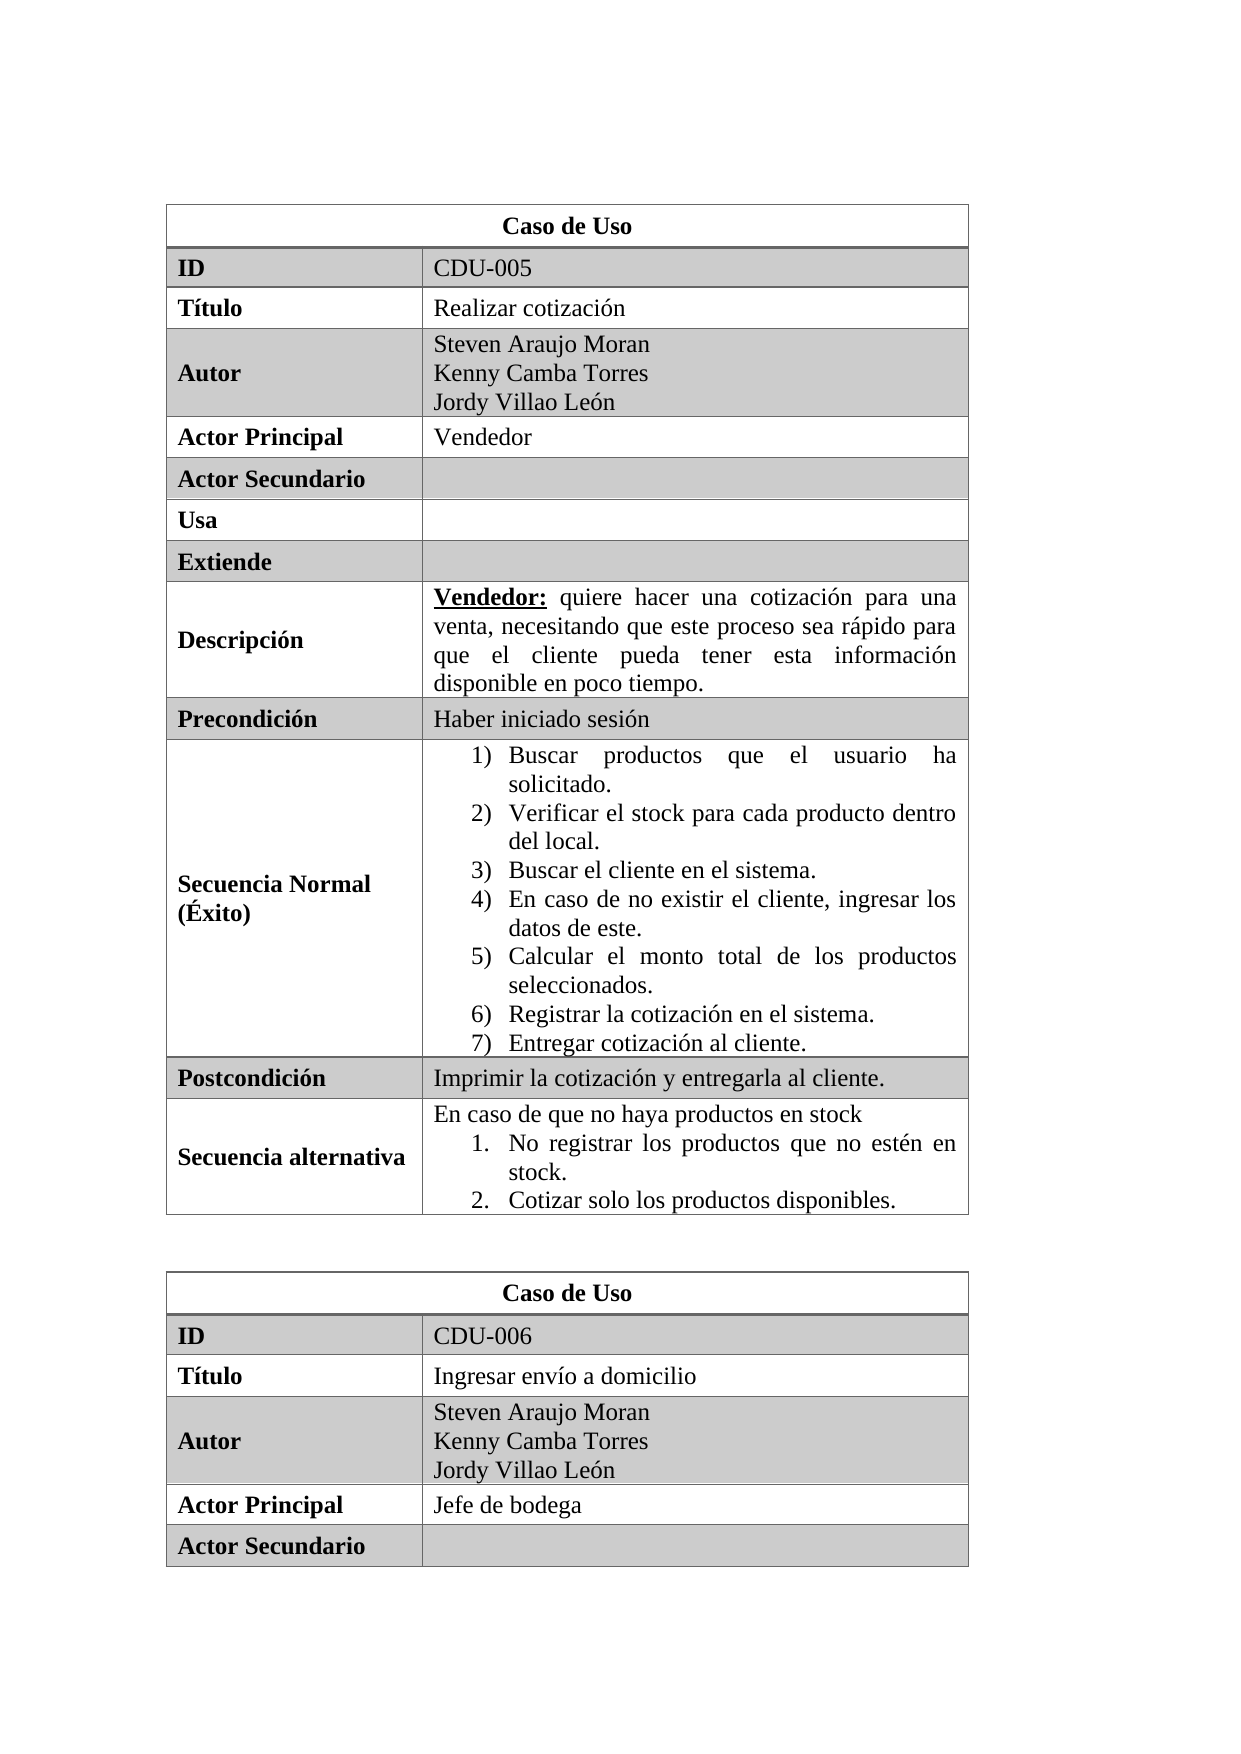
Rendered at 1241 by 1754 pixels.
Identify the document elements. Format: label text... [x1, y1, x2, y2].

table_cell En caso de que no haya productos en stock No registrar los productos que no estén en stock. Cotizar solo los productos disponibles. [423, 1099, 968, 1214]
table_cell Steven Araujo Moran Kenny Camba Torres Jordy Villao León [423, 329, 968, 416]
table_cell Jefe de bodega [423, 1485, 968, 1524]
table_cell Actor Principal [167, 1485, 422, 1524]
table_cell Haber iniciado sesión [423, 698, 968, 739]
table_cell Extiende [167, 541, 422, 581]
table_cell Vendedor: quiere hacer una cotización para una venta, necesitando que este proceso sea rápido para que el cliente pueda tener esta información disponible en poco tiempo. [423, 582, 968, 697]
table_cell Usa [167, 500, 422, 540]
table_cell [423, 541, 968, 581]
table_cell Postcondición [167, 1058, 422, 1098]
table_cell Imprimir la cotización y entregarla al cliente. [423, 1058, 968, 1098]
table_cell [423, 500, 968, 540]
table_header Caso de Uso [167, 1273, 968, 1313]
table_header Caso de Uso [167, 205, 968, 246]
table_cell Vendedor [423, 417, 968, 457]
table_cell Steven Araujo Moran Kenny Camba Torres Jordy Villao León [423, 1397, 968, 1483]
table_cell Título [167, 288, 422, 328]
table_cell CDU-005 [423, 249, 968, 286]
table_cell Buscar productos que el usuario ha solicitado. Verificar el stock para cada producto dentro del local. Buscar el cliente en el sistema. En caso de no existir el cliente, ingresar los datos de este. Calcular el monto total de los productos seleccionados. Registrar la cotización en el sistema. Entregar cotización al cliente. [423, 740, 968, 1056]
table_cell CDU-006 [423, 1316, 968, 1354]
table_cell [423, 458, 968, 498]
table_cell ID [167, 249, 422, 286]
table_cell Descripción [167, 582, 422, 697]
table_cell ID [167, 1316, 422, 1354]
table_cell Autor [167, 1397, 422, 1483]
table_cell Precondición [167, 698, 422, 739]
table_cell Actor Principal [167, 417, 422, 457]
table_cell Actor Secundario [167, 1525, 422, 1566]
table_cell Ingresar envío a domicilio [423, 1355, 968, 1396]
table_cell Título [167, 1355, 422, 1396]
table_cell Actor Secundario [167, 458, 422, 498]
table_cell Autor [167, 329, 422, 416]
table_cell Secuencia alternativa [167, 1099, 422, 1214]
table_cell [423, 1525, 968, 1566]
table_cell Secuencia Normal (Éxito) [167, 740, 422, 1056]
table_cell Realizar cotización [423, 288, 968, 328]
